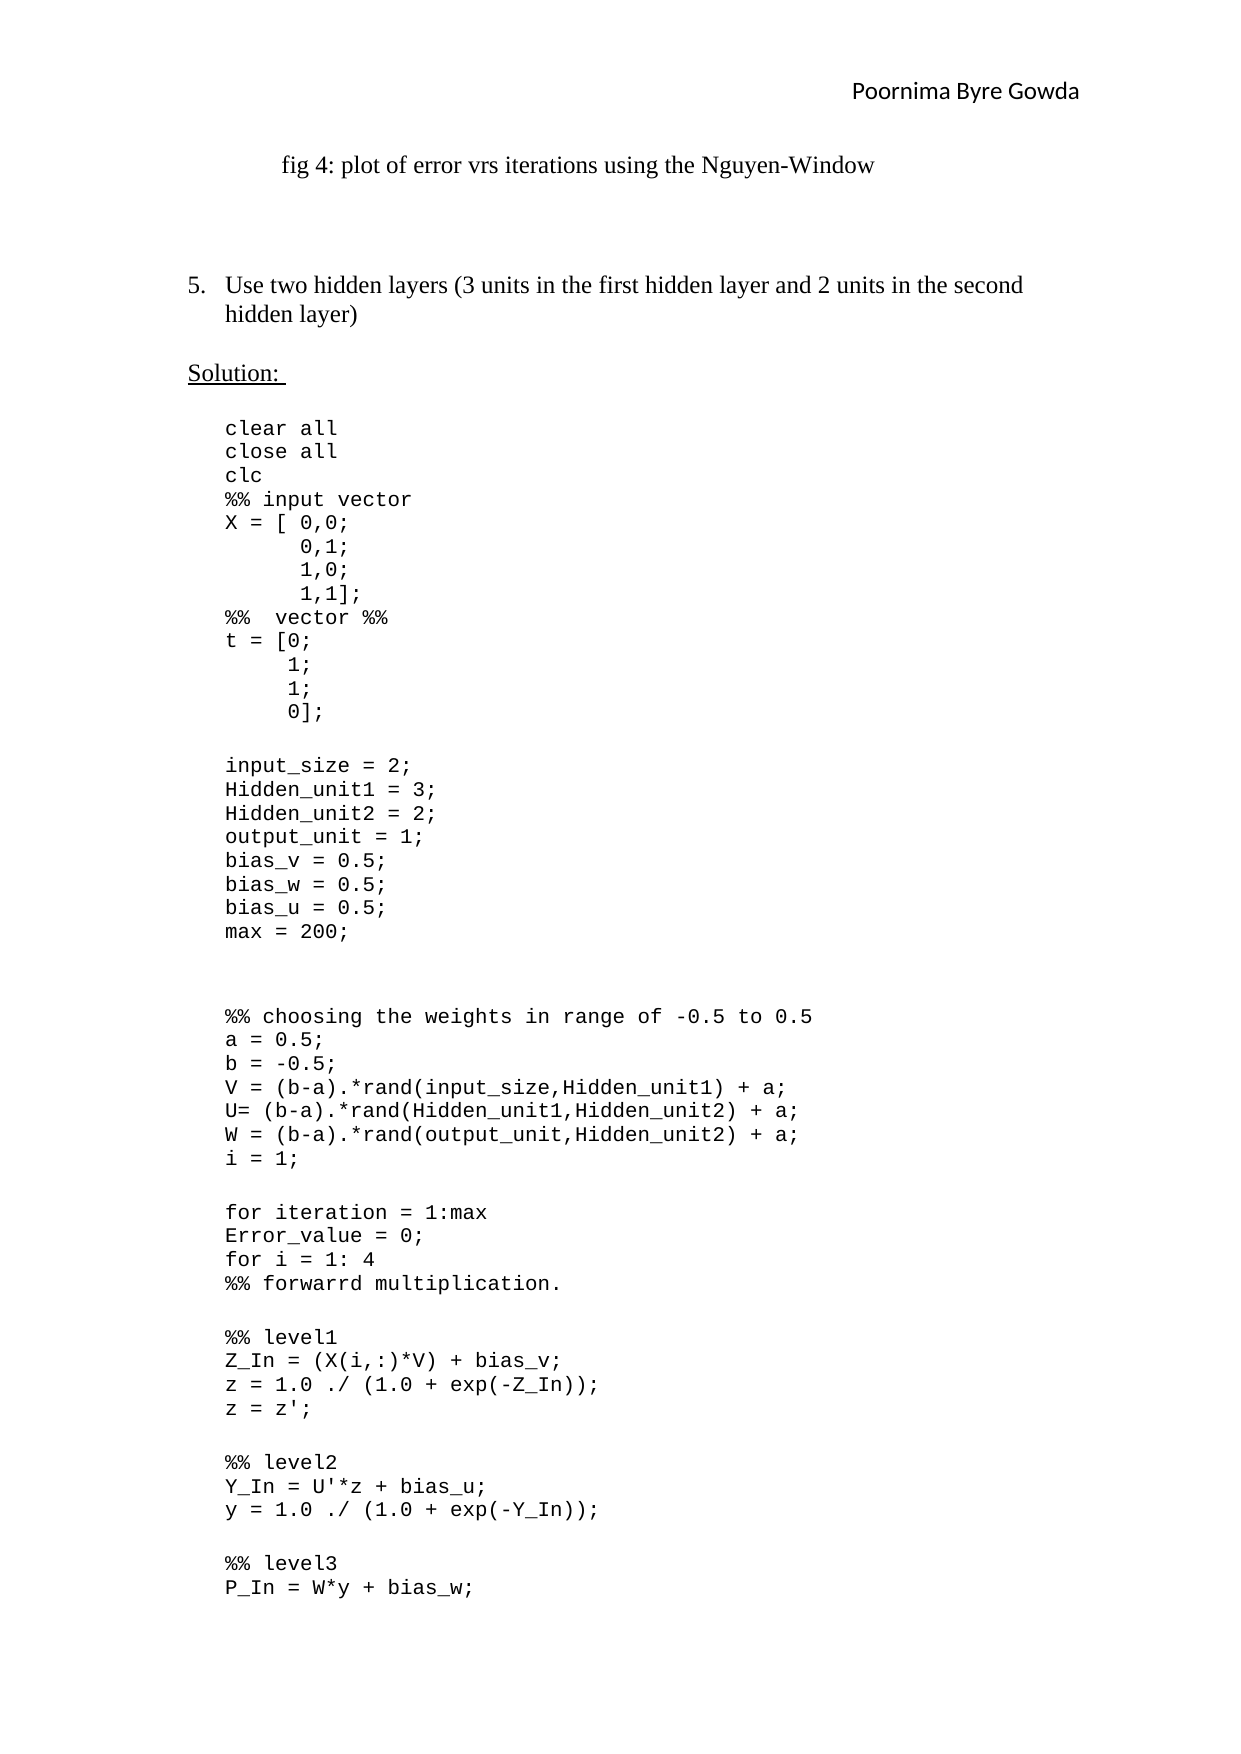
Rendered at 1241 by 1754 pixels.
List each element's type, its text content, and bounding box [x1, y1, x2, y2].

text %% level1 [225, 1327, 1090, 1351]
text W = (b-a).*rand(output_unit,Hidden_unit2) + a; [225, 1124, 1090, 1148]
text 1,1]; [225, 583, 1090, 607]
text t = [0; [225, 630, 1090, 654]
text Z_In = (X(i,:)*V) + bias_v; [225, 1351, 1090, 1374]
text 1; [225, 654, 1090, 678]
text bias_u = 0.5; [225, 897, 1090, 921]
text 0,1; [225, 536, 1090, 559]
text close all [225, 441, 1090, 465]
text bias_v = 0.5; [225, 850, 1090, 874]
text z = z'; [225, 1398, 1090, 1421]
text %% input vector [225, 488, 1090, 512]
text %% forwarrd multiplication. [225, 1273, 1090, 1296]
text y = 1.0 ./ (1.0 + exp(-Y_In)); [225, 1499, 1090, 1523]
text a = 0.5; [225, 1029, 1090, 1053]
text P_In = W*y + bias_w; [225, 1577, 1090, 1601]
text U= (b-a).*rand(Hidden_unit1,Hidden_unit2) + a; [225, 1100, 1090, 1124]
text %% vector %% [225, 607, 1090, 630]
text output_unit = 1; [225, 826, 1090, 850]
text Error_value = 0; [225, 1225, 1090, 1249]
text for i = 1: 4 [225, 1249, 1090, 1273]
list Use two hidden layers (3 units in the first hidden layer and 2 units in the second hidden layer) [187, 270, 1090, 328]
text max = 200; [225, 921, 1090, 945]
text Solution: [187, 358, 1090, 387]
text Y_In = U'*z + bias_u; [225, 1476, 1090, 1499]
text clc [225, 465, 1090, 488]
text b = -0.5; [225, 1053, 1090, 1077]
text V = (b-a).*rand(input_size,Hidden_unit1) + a; [225, 1077, 1090, 1100]
text for iteration = 1:max [225, 1202, 1090, 1225]
text 0]; [225, 701, 1090, 725]
text bias_w = 0.5; [225, 874, 1090, 897]
text %% level3 [225, 1553, 1090, 1577]
text X = [ 0,0; [225, 512, 1090, 536]
text input_size = 2; [225, 756, 1090, 779]
text z = 1.0 ./ (1.0 + exp(-Z_In)); [225, 1374, 1090, 1398]
text i = 1; [225, 1148, 1090, 1171]
text Hidden_unit1 = 3; [225, 779, 1090, 803]
text %% level2 [225, 1452, 1090, 1476]
text %% choosing the weights in range of -0.5 to 0.5 [225, 1006, 1090, 1029]
text Hidden_unit2 = 2; [225, 803, 1090, 826]
text 1; [225, 678, 1090, 701]
text 1,0; [225, 559, 1090, 583]
text clear all [225, 418, 1090, 441]
text fig 4: plot of error vrs iterations using the Nguyen-Window [187, 150, 1090, 179]
